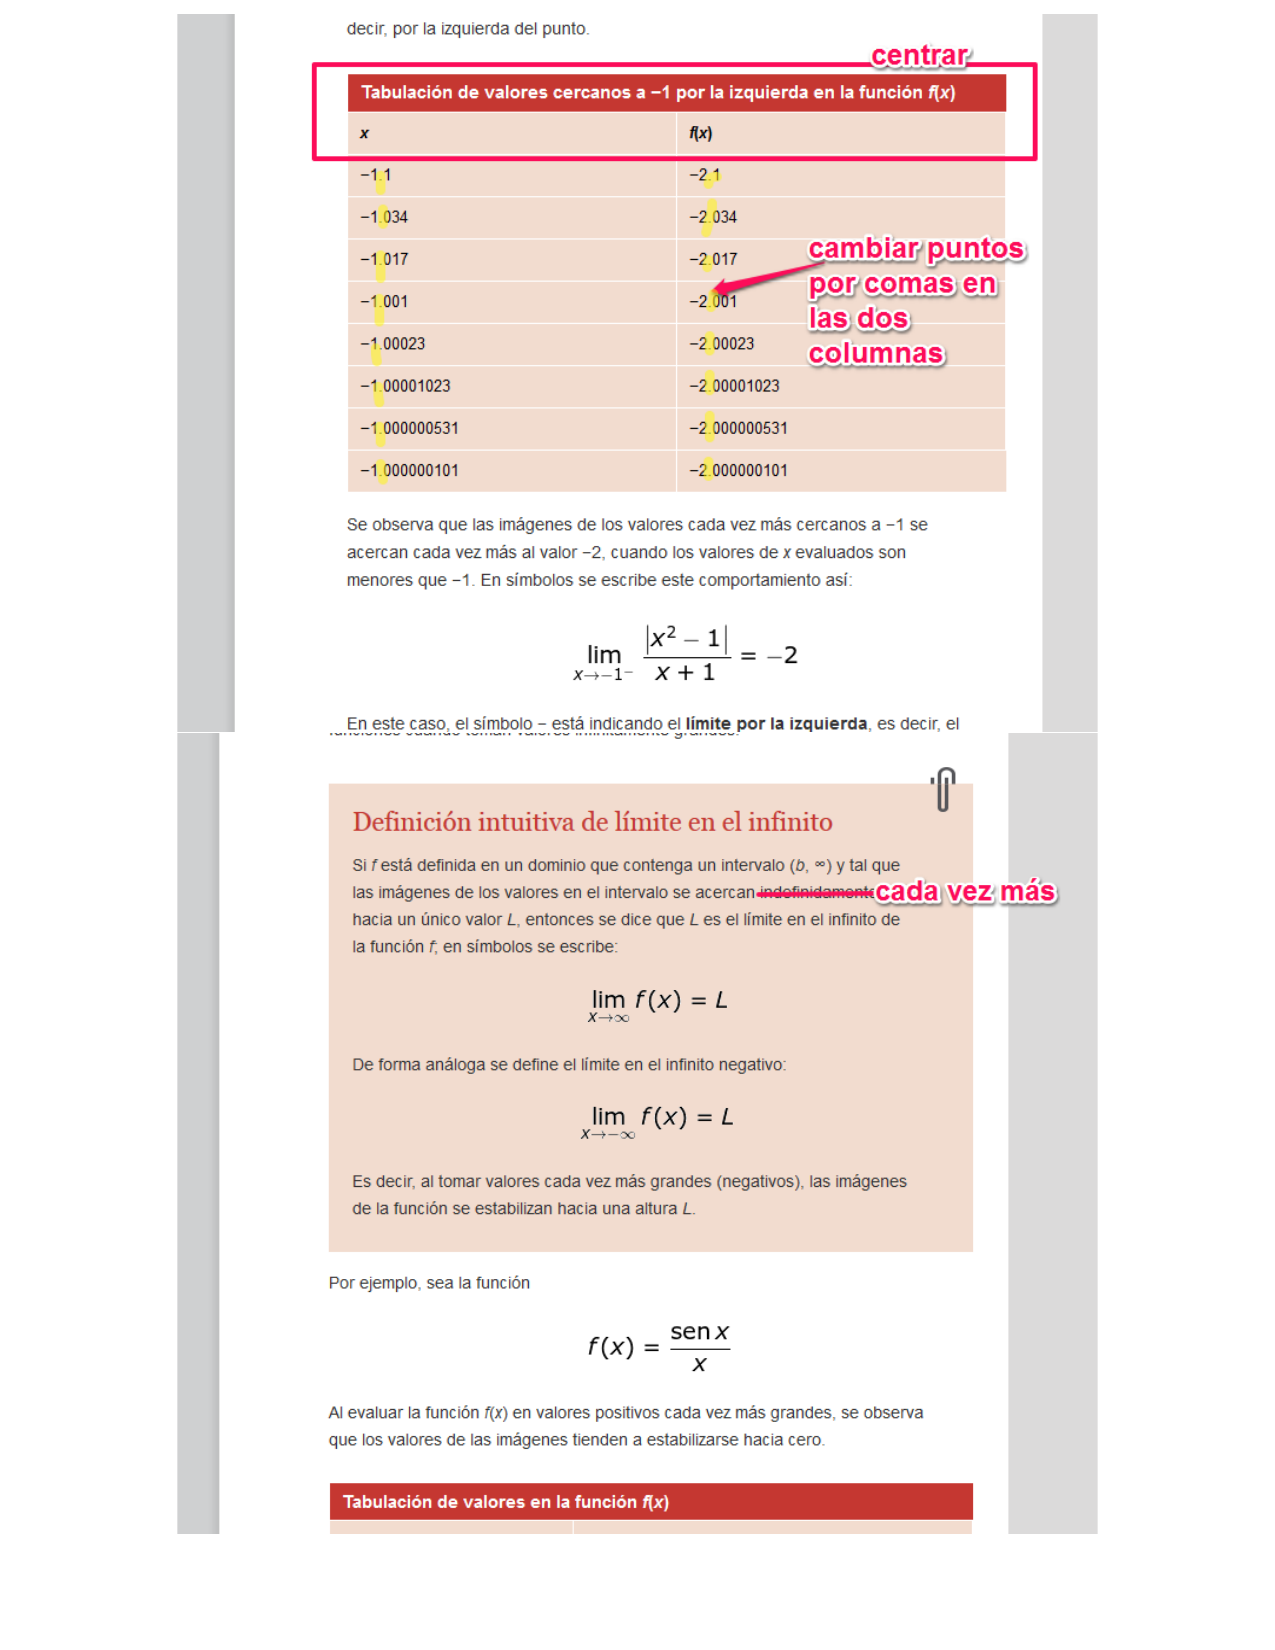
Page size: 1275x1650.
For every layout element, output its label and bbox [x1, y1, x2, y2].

picture [177, 733, 1098, 1534]
picture [177, 14, 1098, 732]
